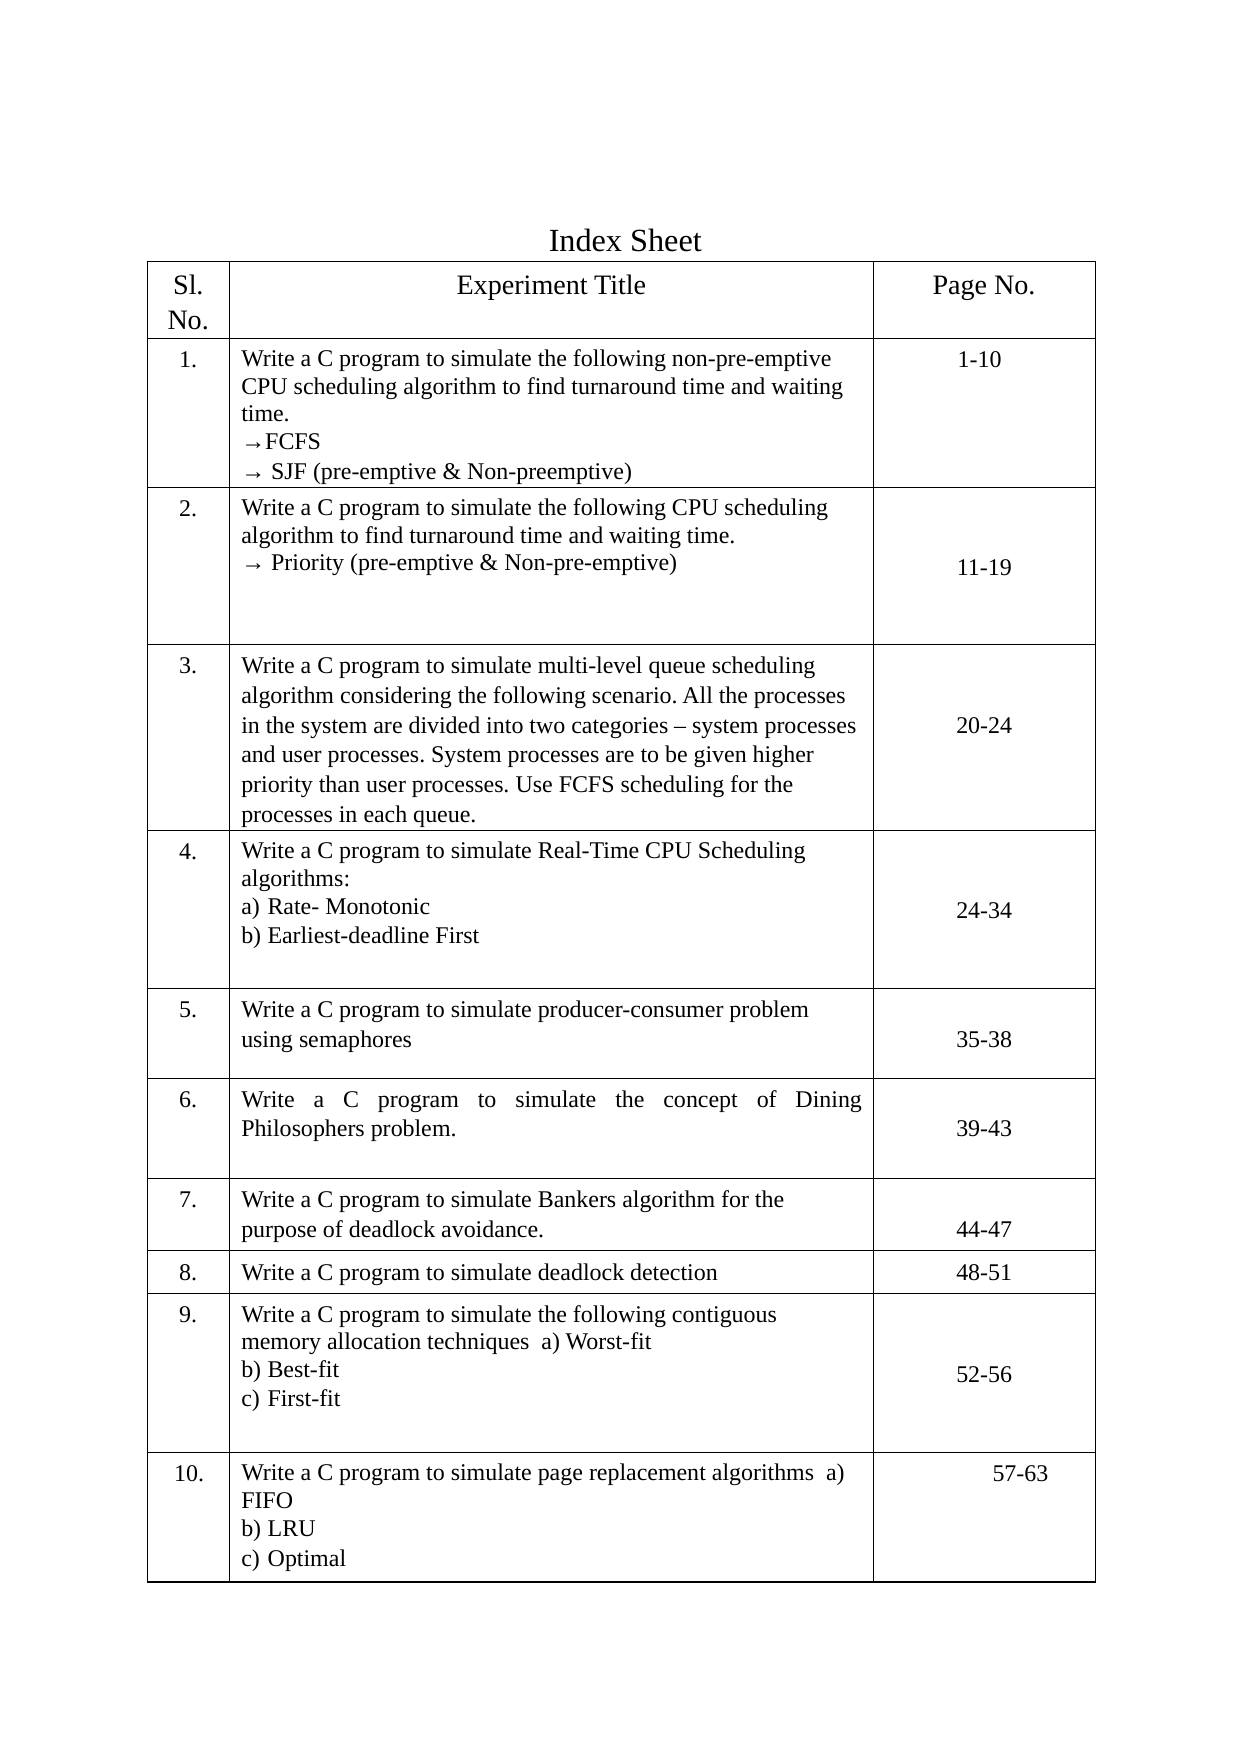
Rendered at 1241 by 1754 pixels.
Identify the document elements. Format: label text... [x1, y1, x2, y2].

table_cell 1-10 [874, 339, 1095, 487]
table_cell 44-47 [874, 1179, 1095, 1250]
table_cell 20-24 [874, 645, 1095, 830]
table_cell Write a C program to simulate producer-consumer problem using semaphores [230, 989, 873, 1077]
table_cell Write a C program to simulate Real-Time CPU Scheduling algorithms: Rate- Monotonic Earliest-deadline First [230, 831, 873, 988]
table_cell 6. [148, 1079, 229, 1178]
table_cell 9. [148, 1294, 229, 1452]
table_cell 5. [148, 989, 229, 1077]
table_cell 2. [148, 488, 229, 644]
table_cell Write a C program to simulate deadlock detection [230, 1251, 873, 1293]
table_header Sl. No. [148, 262, 229, 338]
text Index Sheet [146, 221, 702, 258]
table_header Page No. [874, 262, 1095, 338]
table_cell 10. [148, 1453, 229, 1581]
table_cell 57-63 [874, 1453, 1095, 1581]
table_cell 24-34 [874, 831, 1095, 988]
table_cell Write a C program to simulate the concept of Dining Philosophers problem. [230, 1079, 873, 1178]
table_cell 4. [148, 831, 229, 988]
table_cell 7. [148, 1179, 229, 1250]
table_header Experiment Title [230, 262, 873, 338]
table_cell 48-51 [874, 1251, 1095, 1293]
table_cell 3. [148, 645, 229, 830]
table_cell 52-56 [874, 1294, 1095, 1452]
table_cell Write a C program to simulate the following contiguous memory allocation techniques a) Worst-fit Best-fit First-fit [230, 1294, 873, 1452]
table_cell Write a C program to simulate Bankers algorithm for the purpose of deadlock avoidance. [230, 1179, 873, 1250]
table_cell Write a C program to simulate page replacement algorithms a) FIFO LRU Optimal [230, 1453, 873, 1581]
table_cell Write a C program to simulate the following non-pre-emptive CPU scheduling algorithm to find turnaround time and waiting time. →FCFS → SJF (pre-emptive & Non-preemptive) [230, 339, 873, 487]
table_cell 1. [148, 339, 229, 487]
table_cell 39-43 [874, 1079, 1095, 1178]
table_cell 35-38 [874, 989, 1095, 1077]
table_cell Write a C program to simulate multi-level queue scheduling algorithm considering the following scenario. All the processes in the system are divided into two categories – system processes and user processes. System processes are to be given higher priority than user processes. Use FCFS scheduling for the processes in each queue. [230, 645, 873, 830]
table_cell 11-19 [874, 488, 1095, 644]
table_cell 8. [148, 1251, 229, 1293]
table_cell Write a C program to simulate the following CPU scheduling algorithm to find turnaround time and waiting time. → Priority (pre-emptive & Non-pre-emptive) [230, 488, 873, 644]
